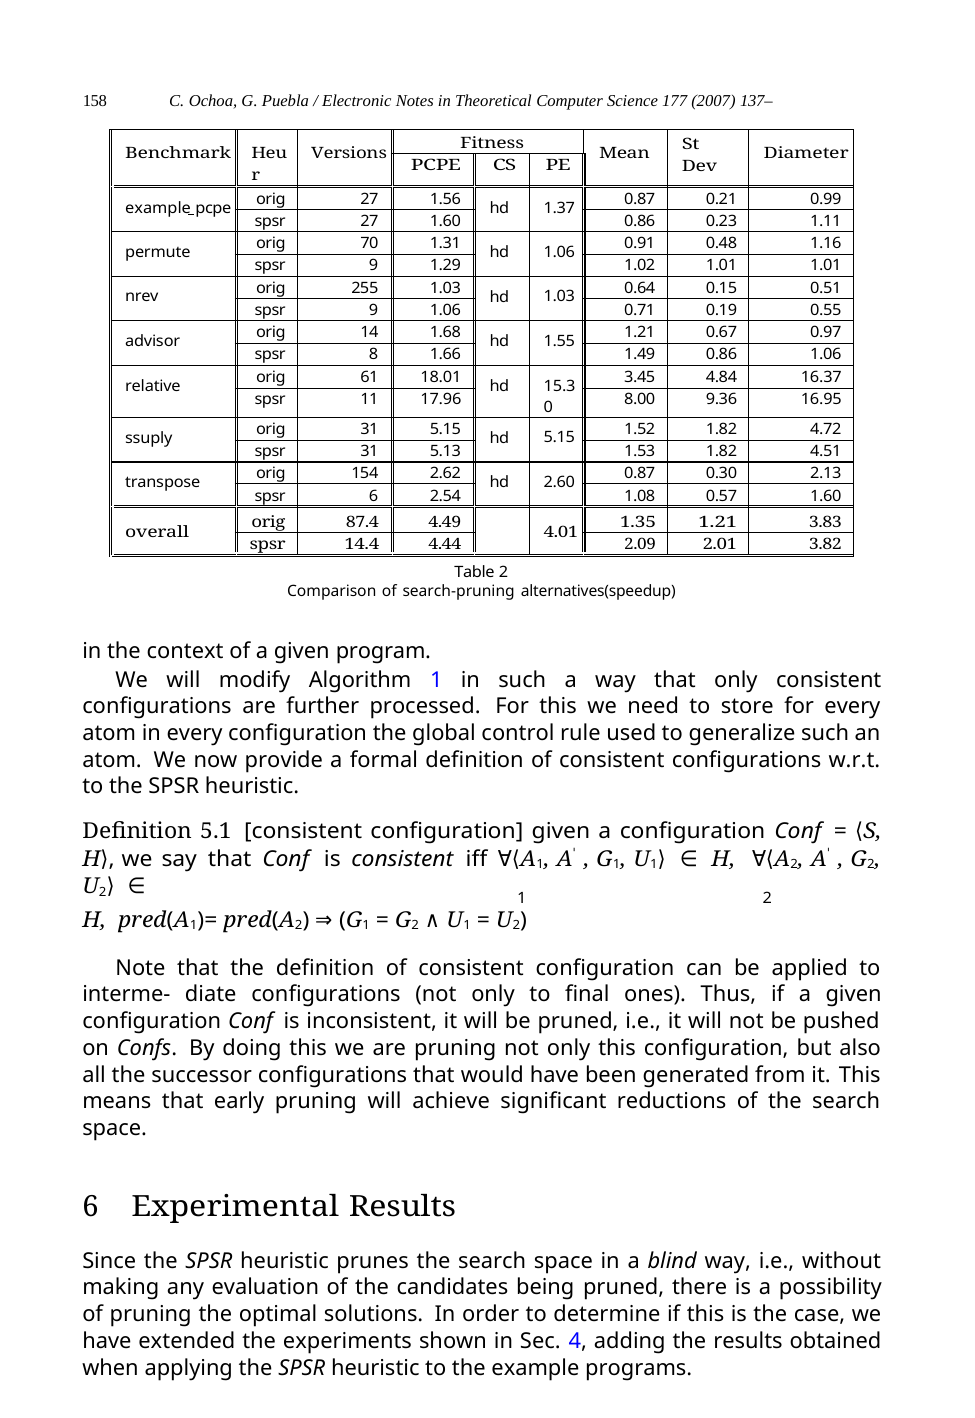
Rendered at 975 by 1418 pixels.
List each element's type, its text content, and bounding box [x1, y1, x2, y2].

table_cell spsr [238, 255, 297, 276]
table_cell permute [112, 232, 235, 276]
table_cell 0.86 [586, 210, 667, 231]
table_cell 0.86 [668, 344, 748, 365]
table_cell 2.01 [668, 533, 748, 554]
table_cell 14 [298, 321, 391, 343]
table_cell 14.4 [298, 533, 392, 554]
table_cell 17.96 [394, 389, 473, 417]
table_cell 1.66 [394, 344, 473, 365]
table_header Benchmark [112, 130, 235, 184]
table_cell 0.21 [668, 188, 748, 209]
text Table 2 [82, 563, 881, 581]
table_cell 2.60 [530, 463, 582, 505]
table_cell 1.60 [394, 210, 473, 231]
table_cell orig [238, 321, 297, 343]
table_cell 1.52 [586, 418, 667, 439]
table_cell 2.54 [394, 484, 473, 505]
table_cell 0.64 [586, 277, 667, 298]
table_cell 1.06 [530, 232, 582, 276]
table_cell overall [111, 505, 236, 554]
table_cell 27 [298, 188, 391, 209]
table_cell hd [476, 188, 529, 231]
table_cell 6 [298, 484, 391, 505]
table_cell 1.37 [530, 188, 582, 231]
table_header St Dev [668, 130, 748, 184]
table_cell nrev [112, 277, 235, 320]
text Since the SPSR heuristic prunes the search space in a blind way, i.e., without making any evaluation of the candidates being pruned, there is a possibility of pruning the optimal solutions. In order to determine if this is the case, we have extended the experiments shown in Sec. 4, adding the results obtained when applying the SPSR heuristic to the example programs. [82, 1247, 882, 1381]
table_cell 1.60 [749, 484, 853, 505]
table_cell 4.72 [749, 418, 853, 439]
table_cell 27 [298, 210, 391, 231]
table_cell 16.95 [749, 389, 853, 417]
table_cell spsr [238, 441, 297, 461]
table_cell 1.08 [586, 484, 667, 505]
table_cell 0.67 [668, 321, 748, 343]
table_cell orig [238, 232, 297, 254]
table_cell 3.45 [586, 366, 667, 388]
text in the context of a given program. [82, 634, 904, 664]
table_cell [474, 508, 529, 554]
table_cell PE [530, 154, 582, 184]
table_cell hd [476, 232, 529, 276]
text Definition 5.1 [consistent configuration] given a configuration Conf = ⟨S, H⟩, we say that Conf is consistent iff ∀⟨A1, A' , G1, U1⟩ ∈ H, ∀⟨A2, A' , G2, U2⟩ ∈ [82, 816, 881, 899]
table_cell 0.87 [586, 463, 667, 483]
table_cell 1.11 [749, 210, 853, 231]
table_cell spsr [238, 344, 297, 365]
table_cell orig [238, 277, 297, 298]
table_cell 87.4 [298, 508, 391, 532]
text Comparison of search-pruning alternatives(speedup) [82, 581, 880, 600]
table_cell 5.15 [394, 418, 473, 439]
table_cell 0.48 [668, 232, 748, 254]
table_cell 0.71 [586, 299, 667, 320]
table_cell 2.13 [749, 463, 853, 483]
table_cell 8.00 [586, 389, 667, 417]
table_cell 0.15 [668, 277, 748, 298]
table_cell hd [476, 277, 529, 320]
table_cell 255 [298, 277, 391, 298]
subtitle Experimental Results [82, 1185, 904, 1225]
table_header Heur [238, 130, 297, 184]
table_cell example pcpe [112, 185, 235, 231]
table_cell 1.01 [749, 255, 853, 276]
table_cell 16.37 [749, 366, 853, 388]
table_cell transpose [112, 463, 235, 505]
table_cell spsr [238, 484, 297, 505]
table_cell 0.99 [749, 188, 853, 209]
table_cell 4.51 [749, 441, 853, 461]
table_cell 1.06 [394, 299, 473, 320]
table_cell hd [476, 321, 529, 365]
table_cell 1.68 [394, 321, 473, 343]
table_cell orig [238, 418, 297, 439]
table_cell hd [476, 418, 529, 461]
table_cell 154 [298, 463, 391, 483]
table_cell advisor [112, 321, 235, 365]
table_cell 2.09 [584, 533, 667, 554]
table_cell 11 [298, 389, 391, 417]
table_cell 1.21 [668, 508, 748, 532]
table_cell 9.36 [668, 389, 748, 417]
table_cell 4.44 [392, 533, 474, 554]
table_cell 0.51 [749, 277, 853, 298]
table_cell 1.06 [749, 344, 853, 365]
table_cell 9 [298, 299, 391, 320]
table_cell 5.13 [394, 441, 473, 461]
table_cell 1.31 [394, 232, 473, 254]
table_cell 3.82 [749, 533, 853, 554]
table_cell 61 [298, 366, 391, 388]
table_cell orig [238, 463, 297, 483]
table_cell spsr [238, 210, 297, 231]
table_cell 0.91 [586, 232, 667, 254]
table_cell 9 [298, 255, 391, 276]
table_cell 1.21 [586, 321, 667, 343]
table_cell orig [238, 508, 297, 532]
table_cell 0.30 [668, 463, 748, 483]
table_cell 1.03 [394, 277, 473, 298]
table_cell spsr [238, 299, 297, 320]
table_cell 4.84 [668, 366, 748, 388]
table_cell relative [112, 366, 235, 417]
text H, pred(A1)= pred(A2) ⇒ (G1 = G2 ∧ U1 = U2) [82, 905, 904, 932]
table_cell 1.55 [530, 321, 582, 365]
table_cell 1.82 [668, 418, 748, 439]
table_cell 0.55 [749, 299, 853, 320]
table_cell 1.53 [586, 441, 667, 461]
table_cell orig [238, 366, 297, 388]
table_cell 31 [298, 441, 391, 461]
table_cell 0.23 [668, 210, 748, 231]
table_cell 1.49 [586, 344, 667, 365]
table_header Fitness [394, 130, 583, 153]
table_cell 0.19 [668, 299, 748, 320]
table_cell 1.16 [749, 232, 853, 254]
table_cell 1.35 [586, 508, 667, 532]
table_cell 1.01 [668, 255, 748, 276]
table_cell hd [476, 366, 529, 417]
table_cell 0.97 [749, 321, 853, 343]
table_cell CS [476, 154, 529, 184]
table_header Diameter [749, 130, 853, 184]
table_cell 0.87 [586, 188, 667, 209]
table_cell 4.49 [394, 508, 473, 532]
table_cell 18.01 [394, 366, 473, 388]
table_cell 70 [298, 232, 391, 254]
text We will modify Algorithm 1 in such a way that only consistent configurations are further processed. For this we need to store for every atom in every configuration the global control rule used to generalize such an atom. We now provide a formal definition of consistent configurations w.r.t. to the SPSR heuristic. [82, 666, 881, 800]
table_cell spsr [238, 389, 297, 417]
table_cell 3.83 [749, 508, 853, 532]
table_cell 1.56 [394, 188, 473, 209]
table_cell spsr [236, 533, 297, 554]
table_cell ssuply [112, 418, 235, 461]
table_cell 1.02 [586, 255, 667, 276]
table_cell 15.30 [530, 366, 582, 417]
table_cell 1.03 [530, 277, 582, 320]
table_header Mean [584, 130, 667, 184]
table_cell 0.57 [668, 484, 748, 505]
table_cell orig [238, 188, 297, 209]
table_cell hd [476, 463, 529, 505]
table_cell 2.62 [394, 463, 473, 483]
table_cell PCPE [394, 154, 473, 184]
table_cell 1.29 [394, 255, 473, 276]
table_cell 5.15 [530, 418, 582, 461]
table_cell 31 [298, 418, 391, 439]
table_cell 8 [298, 344, 391, 365]
table_cell 4.01 [530, 508, 584, 554]
table_cell 1.82 [668, 441, 748, 461]
table_header Versions [298, 130, 391, 184]
text Note that the definition of consistent configuration can be applied to interme- diate configurations (not only to final ones). Thus, if a given configuration Conf is inconsistent, it will be pruned, i.e., it will not be pushed on Confs. By doing this we are pruning not only this configuration, but also all the successor configurations that would have been generated from it. This means that early pruning will achieve significant reductions of the search space. [82, 954, 881, 1142]
